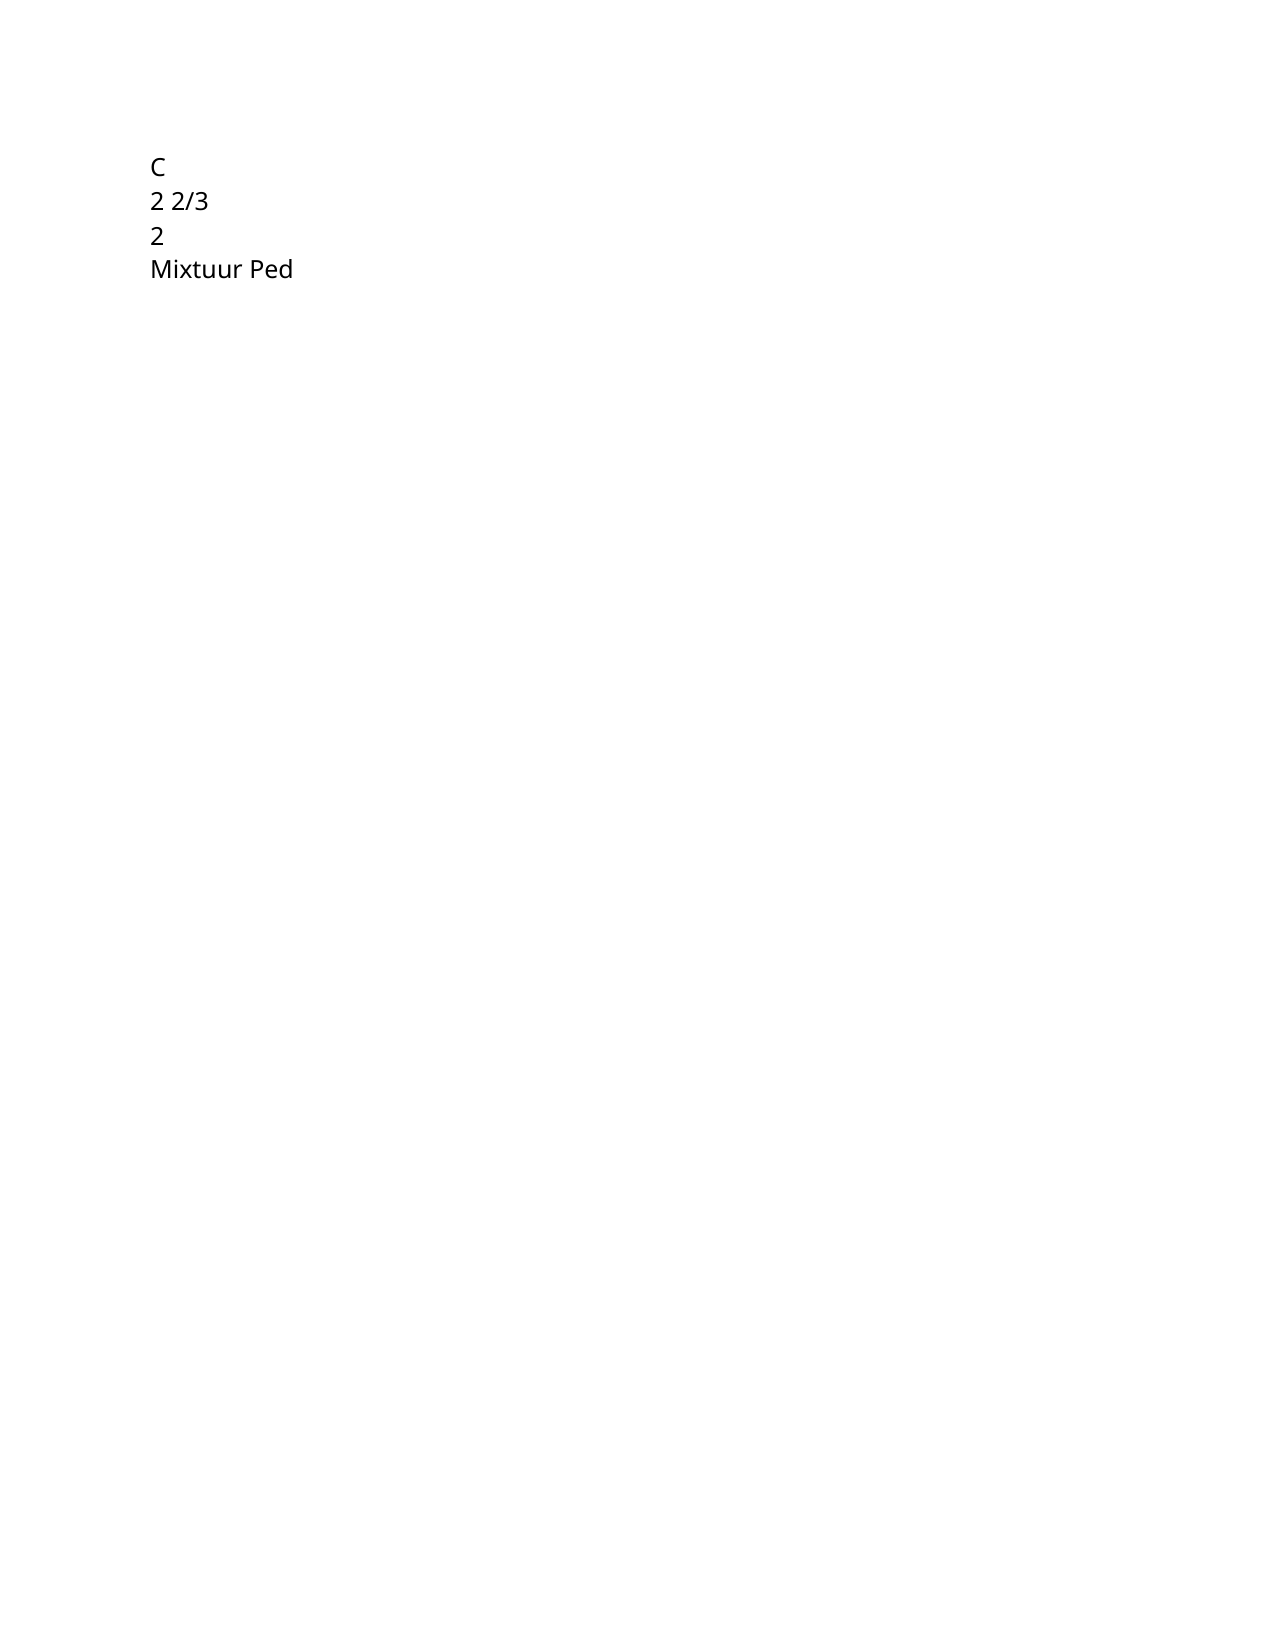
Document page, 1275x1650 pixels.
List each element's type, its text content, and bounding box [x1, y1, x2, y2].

text Mixtuur Ped [150, 252, 1125, 286]
text C [150, 150, 1125, 184]
text 2 2/3 [150, 184, 1125, 218]
text 2 [150, 218, 1125, 252]
